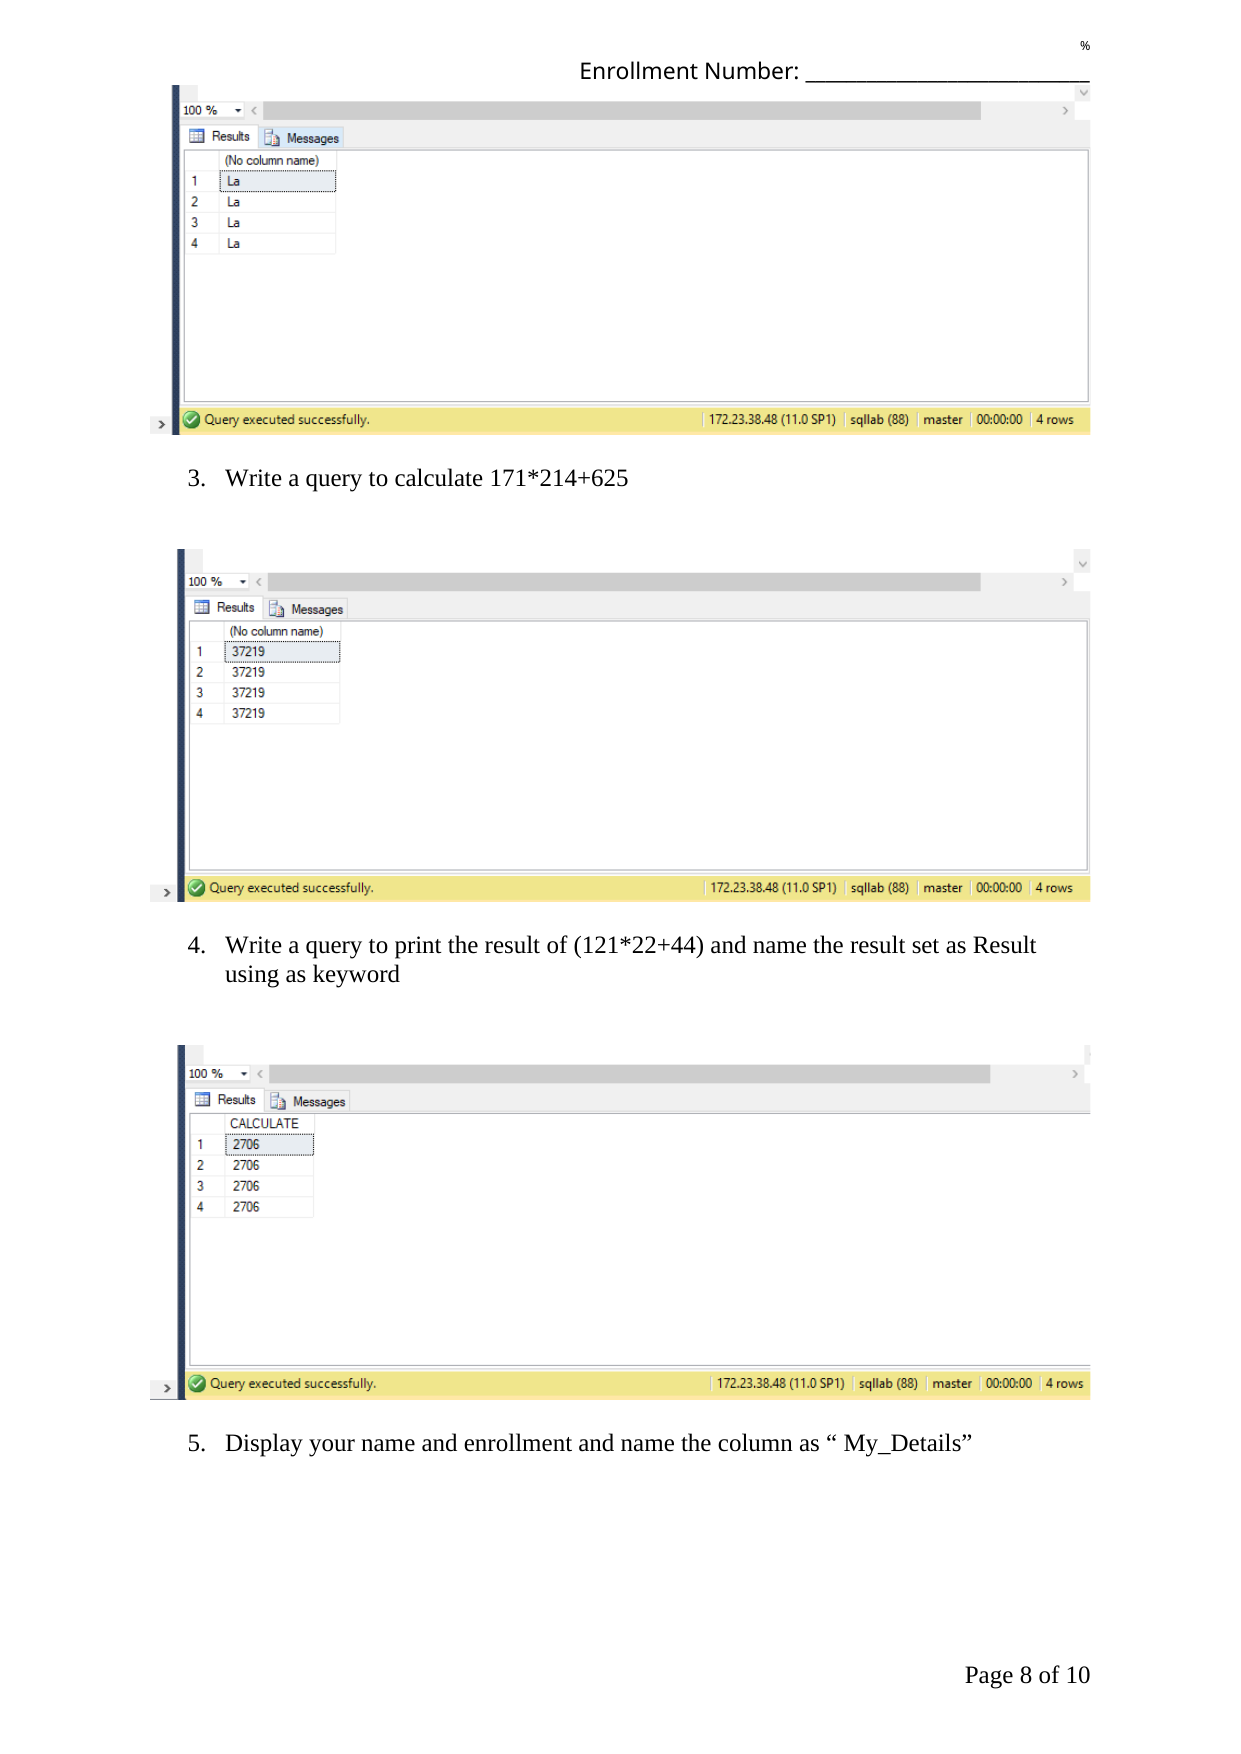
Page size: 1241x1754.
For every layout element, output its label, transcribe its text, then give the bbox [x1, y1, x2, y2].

list Write a query to print the result of (121*22+44) and name the result set as Result using as keyword [187, 930, 1090, 988]
list Write a query to calculate 171*214+625 [187, 463, 1090, 492]
list Display your name and enrollment and name the column as “ My_Details” [187, 1428, 1090, 1457]
picture [150, 1045, 1091, 1400]
picture [150, 85, 1091, 435]
picture [150, 549, 1091, 902]
